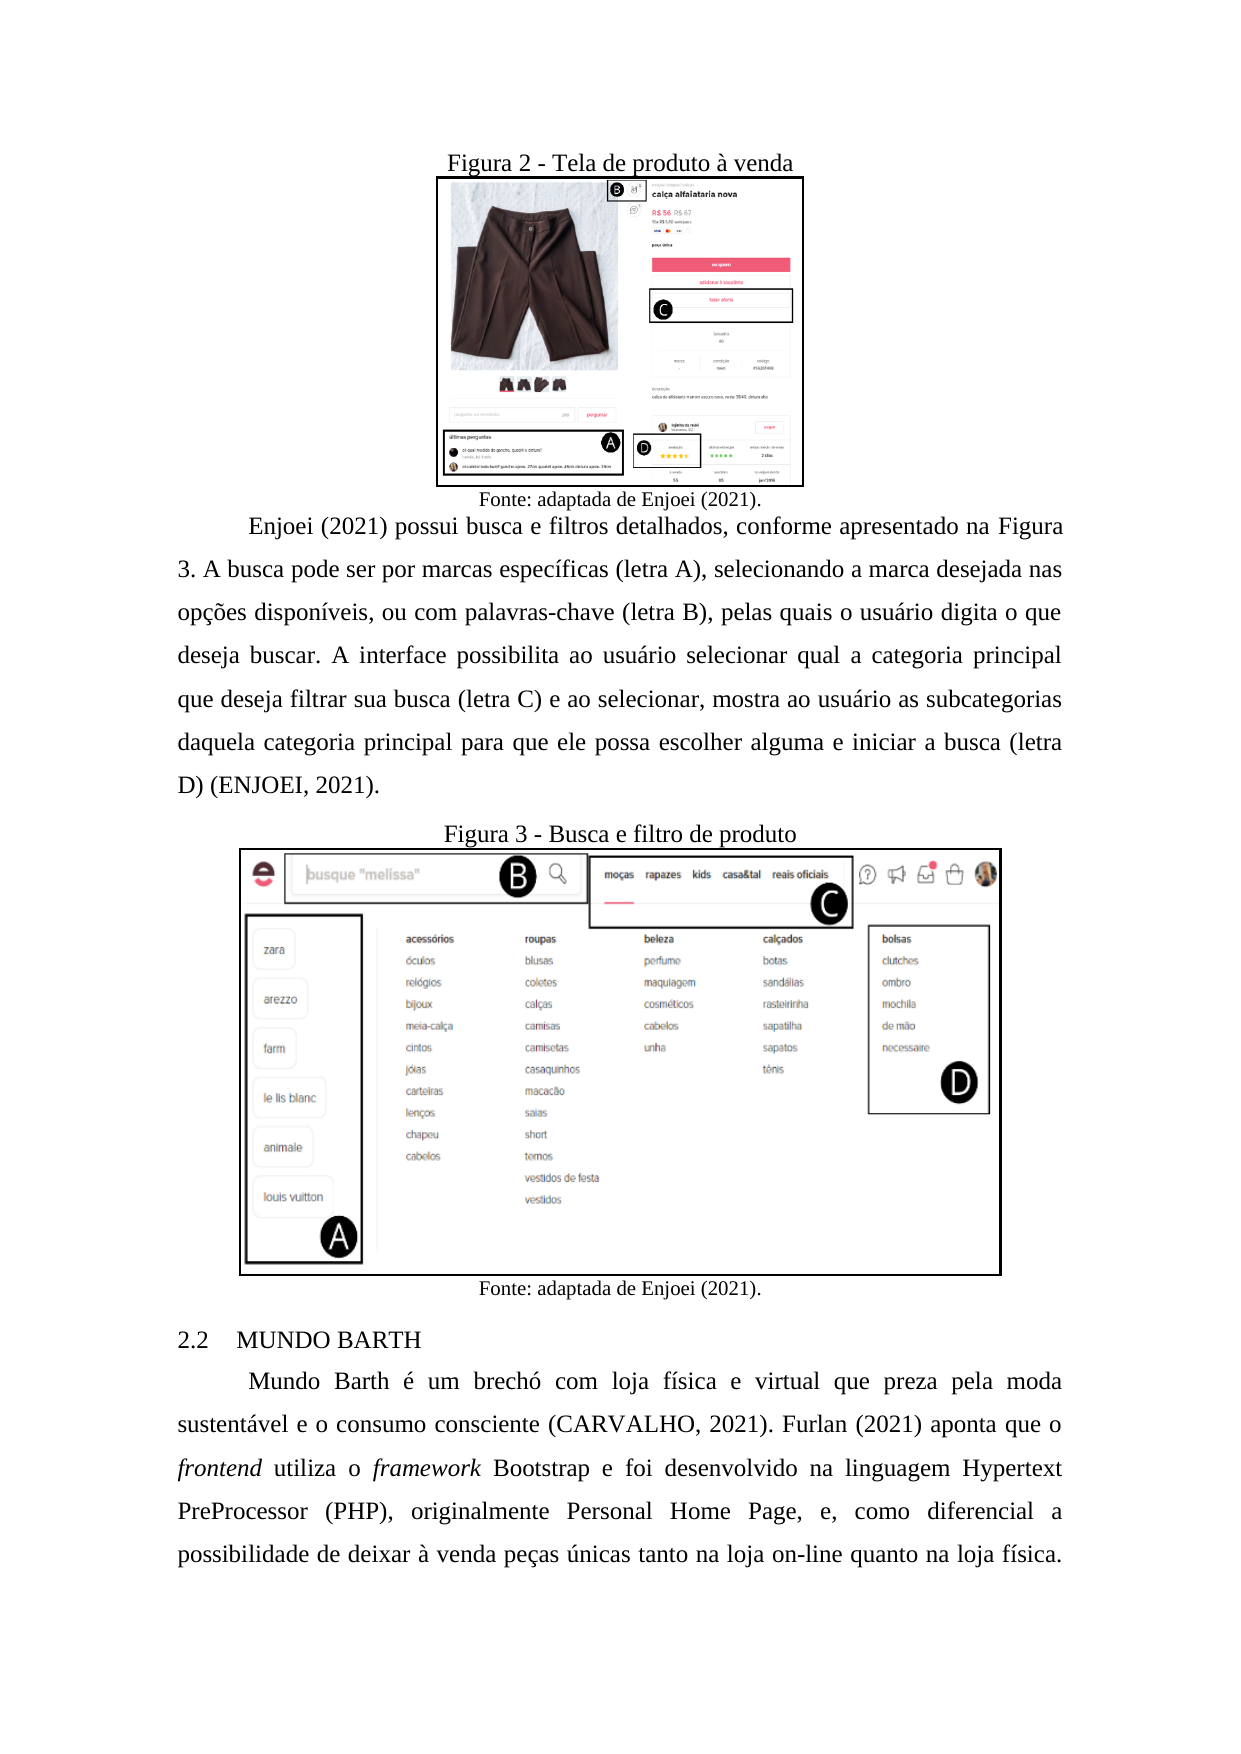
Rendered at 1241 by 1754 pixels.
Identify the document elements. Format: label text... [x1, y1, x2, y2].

text Enjoei (2021) possui busca e filtros detalhados, conforme apresentado na Figura 3. A busca pode ser por marcas específicas (letra A), selecionando a marca desejada nas opções disponíveis, ou com palavras-chave (letra B), pelas quais o usuário digita o que deseja buscar. A interface possibilita ao usuário selecionar qual a categoria principal que deseja filtrar sua busca (letra C) e ao selecionar, mostra ao usuário as subcategorias daquela categoria principal para que ele possa escolher alguma e iniciar a busca (letra D) (ENJOEI, 2021). [177, 511, 1063, 799]
picture [438, 179, 802, 485]
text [177, 1366, 1063, 1568]
text Fonte: adaptada de Enjoei (2021). [177, 487, 1063, 511]
picture [241, 850, 999, 1274]
text Fonte: adaptada de Enjoei (2021). [177, 1276, 1063, 1300]
subtitle MUNDO barth [177, 1325, 1063, 1354]
